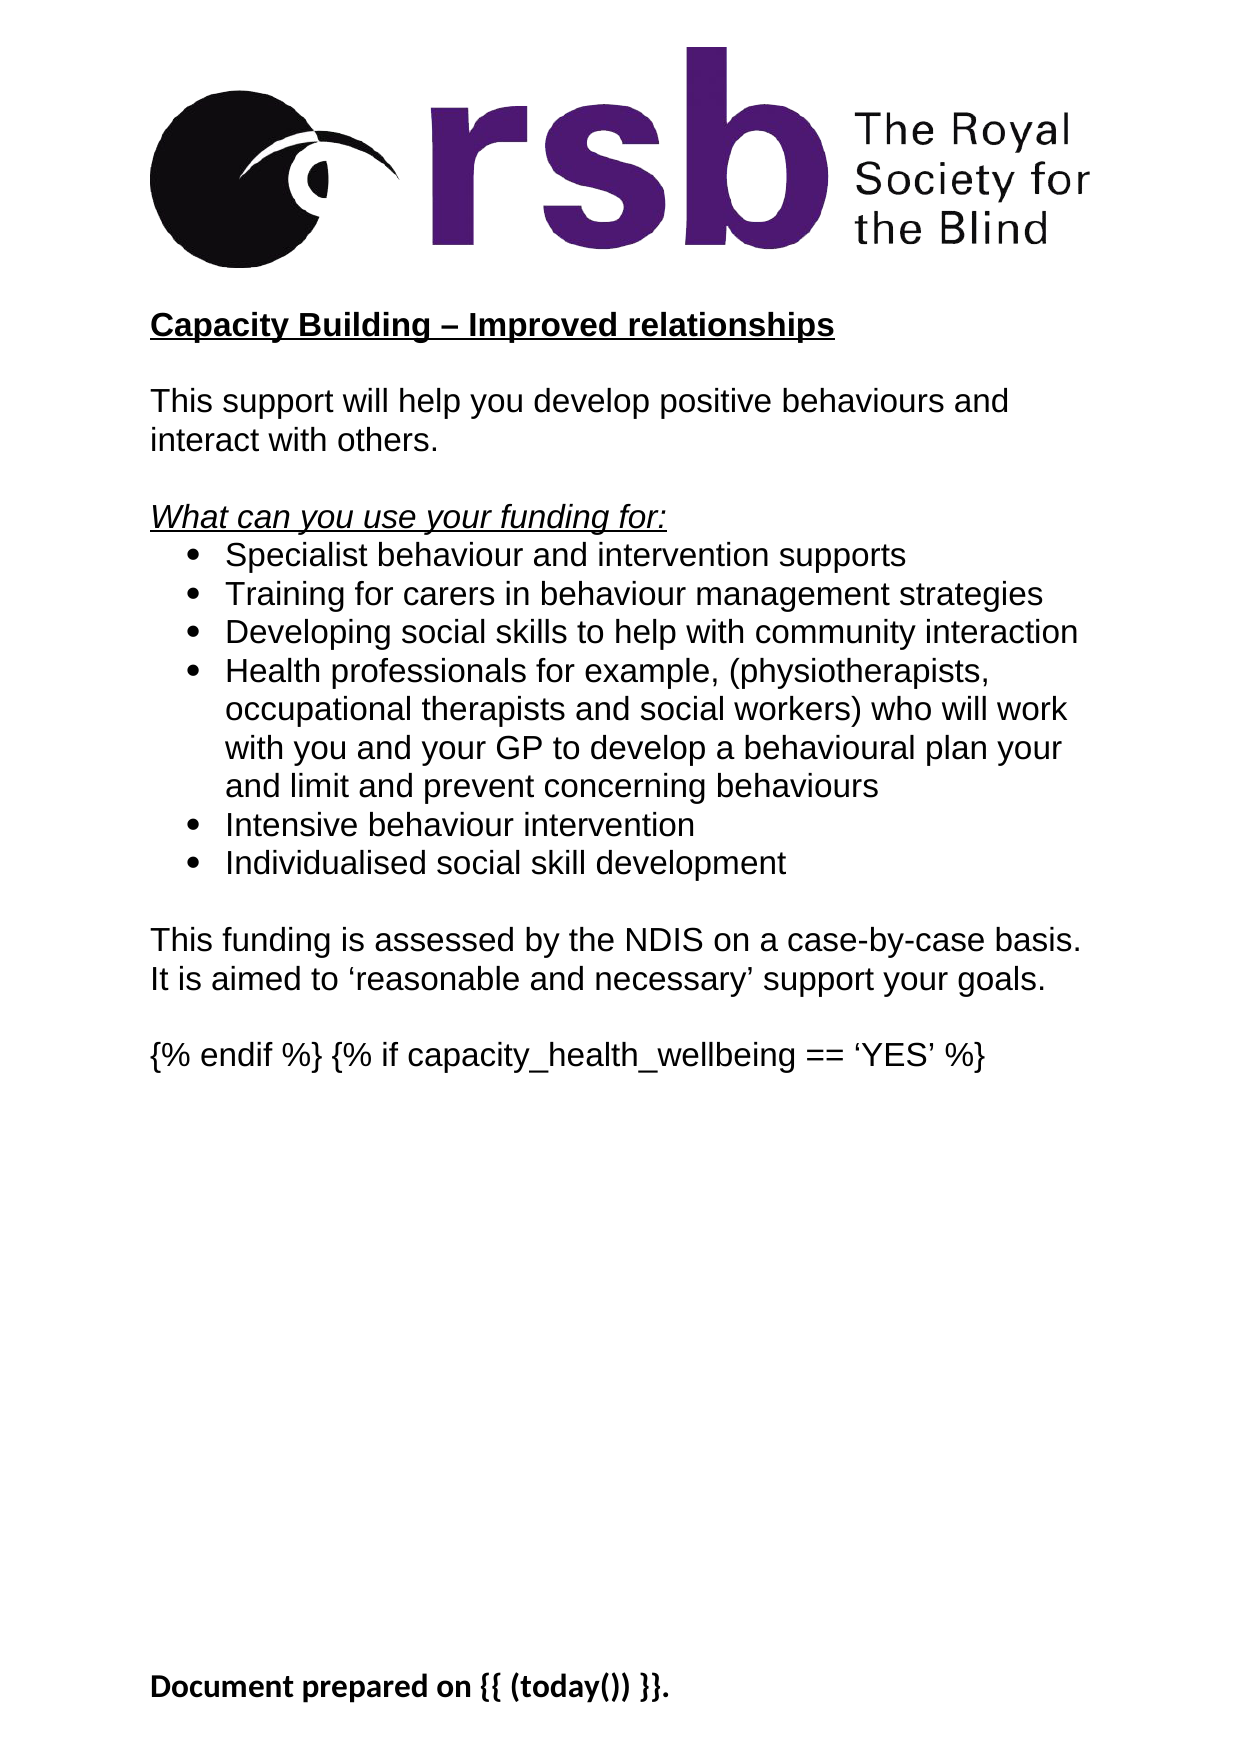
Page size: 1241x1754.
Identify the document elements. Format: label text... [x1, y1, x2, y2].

text {% endif %} {% if capacity_health_wellbeing == ‘YES’ %} [150, 1036, 1090, 1074]
picture [150, 47, 1090, 268]
list Individualised social skill development [187, 843, 1090, 882]
text Capacity Building – Improved relationships [150, 304, 1090, 343]
list Health professionals for example, (physiotherapists, occupational therapists and social workers) who will work with you and your GP to develop a behavioural plan your and limit and prevent concerning behaviours [187, 651, 1090, 805]
text This support will help you develop positive behaviours and interact with others. [150, 381, 1090, 458]
text What can you use your funding for: [150, 497, 1090, 535]
list Training for carers in behaviour management strategies [187, 574, 1090, 612]
list Specialist behaviour and intervention supports [187, 535, 1090, 574]
list Intensive behaviour intervention [187, 805, 1090, 843]
list Developing social skills to help with community interaction [187, 612, 1090, 651]
